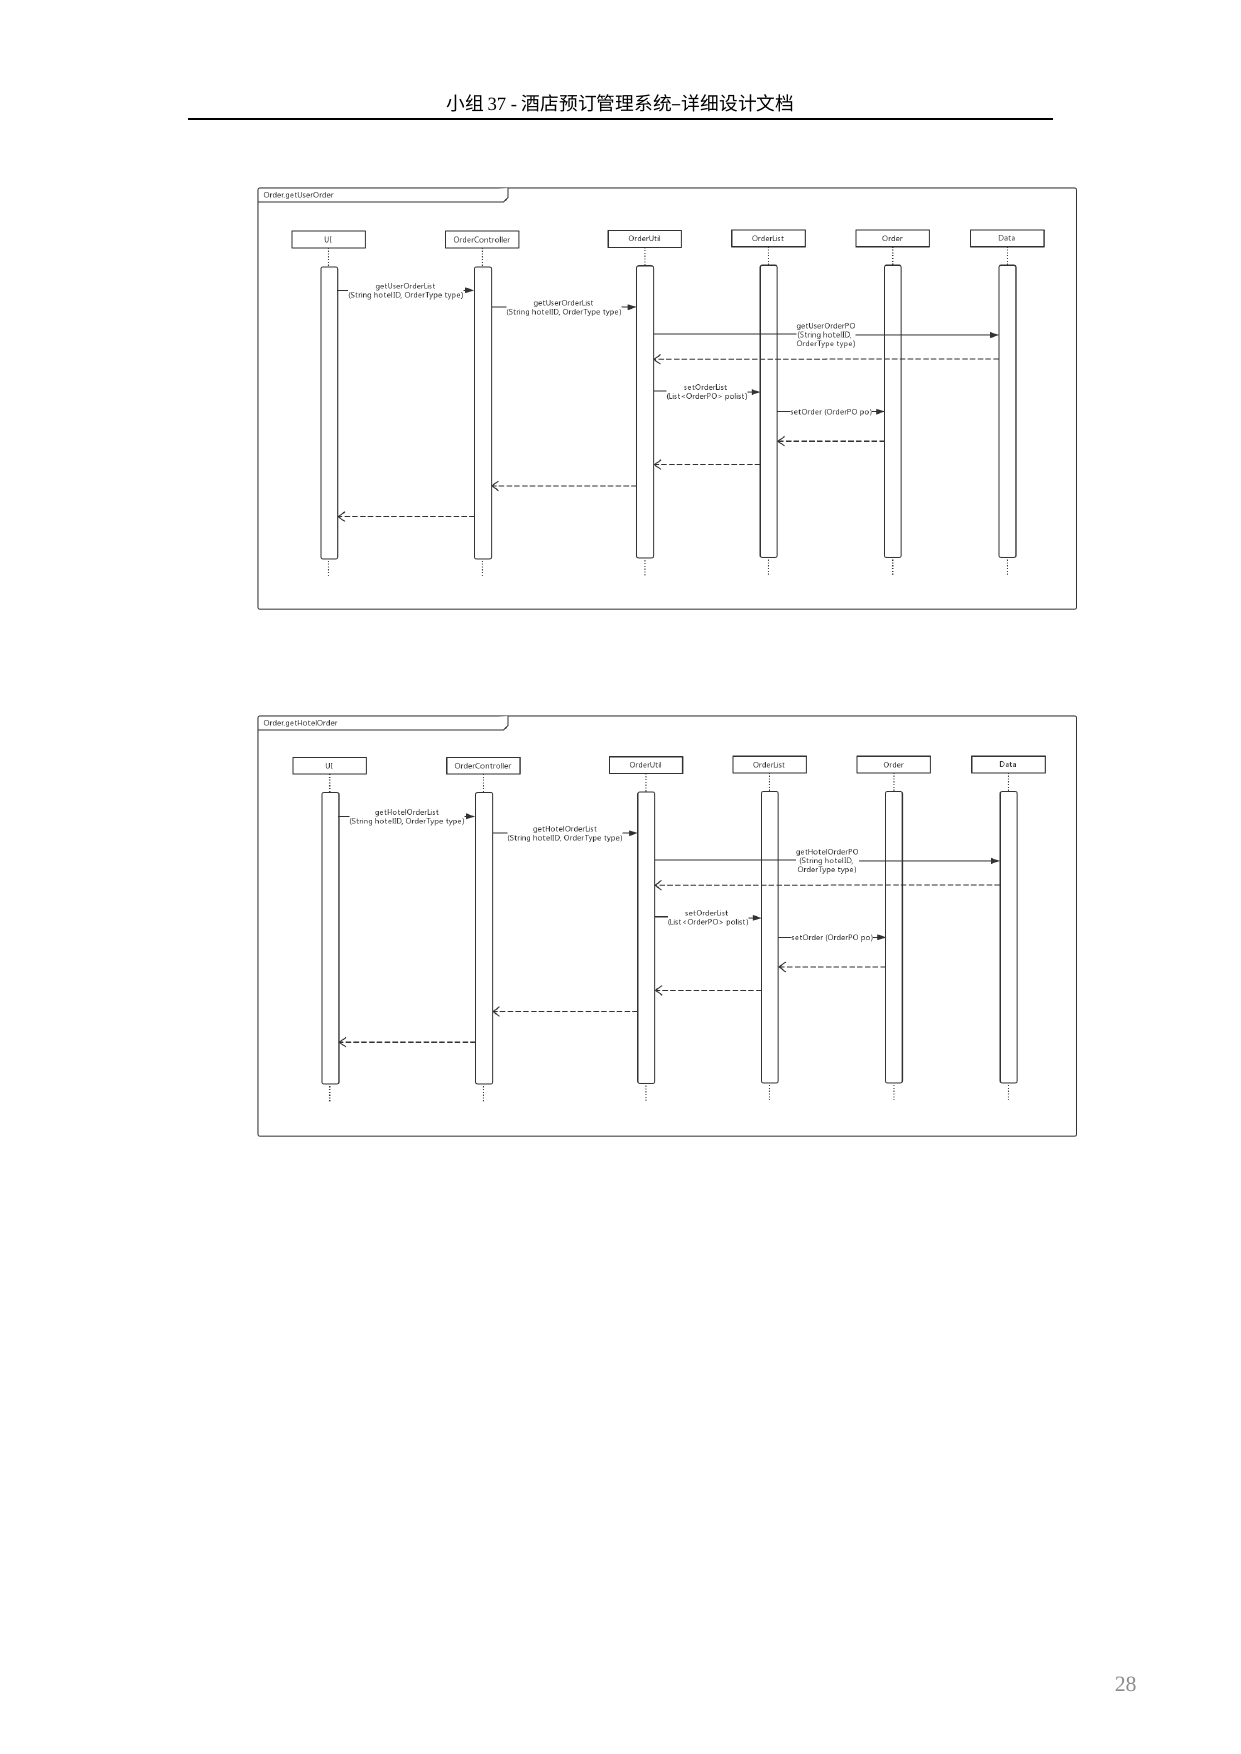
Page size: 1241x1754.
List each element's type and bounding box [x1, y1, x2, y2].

picture [231, 689, 1094, 1154]
picture [231, 162, 1094, 627]
